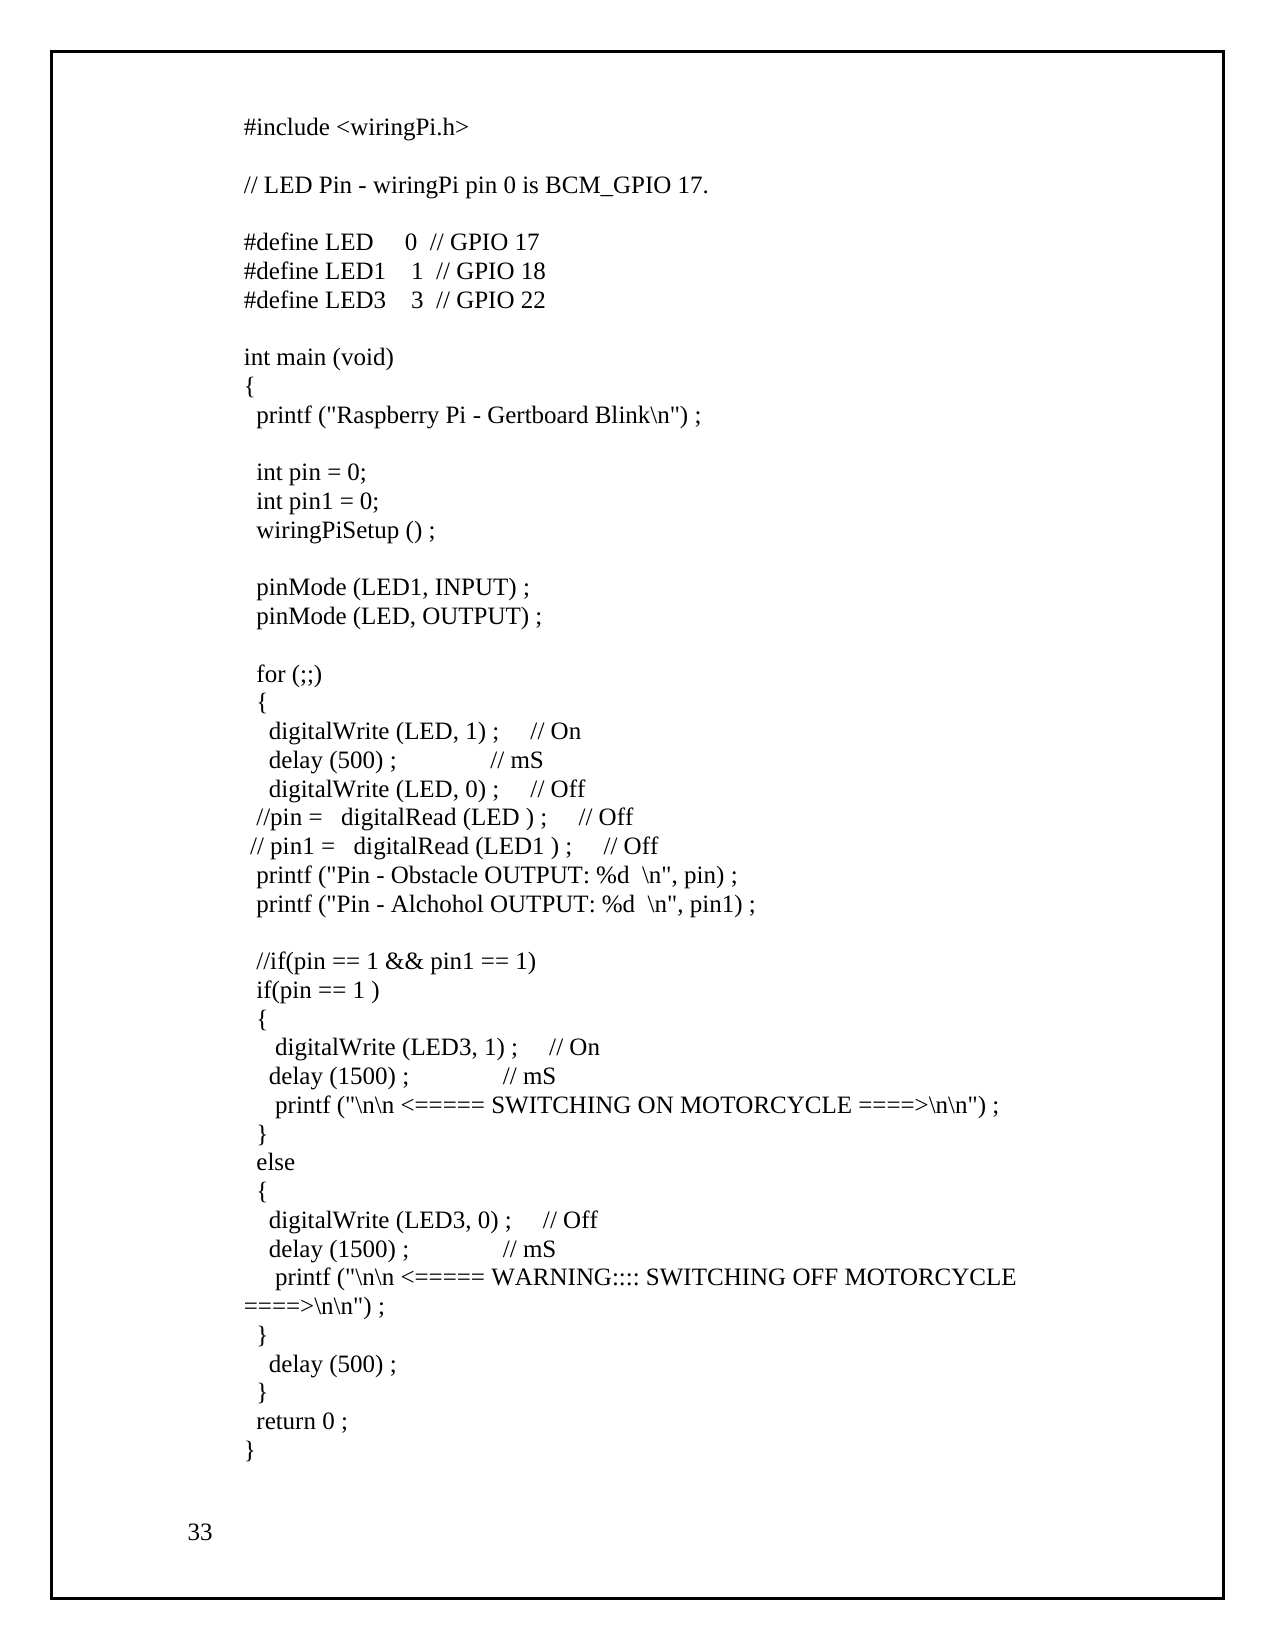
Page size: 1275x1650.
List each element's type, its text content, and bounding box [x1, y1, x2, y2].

text return 0 ; [244, 1406, 1087, 1435]
text //if(pin == 1 && pin1 == 1) [244, 946, 1087, 975]
text delay (500) ; [244, 1349, 1087, 1377]
text else [244, 1147, 1087, 1176]
text wiringPiSetup () ; [244, 515, 1087, 544]
text if(pin == 1 ) [244, 975, 1087, 1004]
text #define LED 0 // GPIO 17 [244, 227, 1087, 256]
text int pin1 = 0; [244, 486, 1087, 515]
text digitalWrite (LED3, 0) ; // Off [244, 1205, 1087, 1234]
text { [244, 1004, 1087, 1032]
text #include <wiringPi.h> [244, 112, 1087, 141]
text { [244, 371, 1087, 400]
text delay (1500) ; // mS [244, 1234, 1087, 1262]
text #define LED3 3 // GPIO 22 [244, 285, 1087, 314]
text for (;;) [244, 659, 1087, 687]
text } [244, 1119, 1087, 1147]
text { [244, 1176, 1087, 1205]
text //pin = digitalRead (LED ) ; // Off [244, 802, 1087, 831]
text // LED Pin - wiringPi pin 0 is BCM_GPIO 17. [244, 170, 1087, 199]
text { [244, 687, 1087, 716]
text printf ("Pin - Obstacle OUTPUT: %d \n", pin) ; [244, 860, 1087, 889]
text int main (void) [244, 342, 1087, 371]
text pinMode (LED1, INPUT) ; [244, 572, 1087, 601]
text digitalWrite (LED, 0) ; // Off [244, 774, 1087, 802]
text printf ("Pin - Alchohol OUTPUT: %d \n", pin1) ; [244, 889, 1087, 917]
text } [244, 1435, 1087, 1464]
text digitalWrite (LED, 1) ; // On [244, 716, 1087, 745]
text delay (500) ; // mS [244, 745, 1087, 774]
text pinMode (LED, OUTPUT) ; [244, 601, 1087, 630]
text #define LED1 1 // GPIO 18 [244, 256, 1087, 285]
text printf ("\n\n <===== SWITCHING ON MOTORCYCLE ====>\n\n") ; [244, 1090, 1087, 1119]
text } [244, 1377, 1087, 1406]
text int pin = 0; [244, 457, 1087, 486]
text } [244, 1320, 1087, 1349]
text printf ("Raspberry Pi - Gertboard Blink\n") ; [244, 400, 1087, 429]
text // pin1 = digitalRead (LED1 ) ; // Off [244, 831, 1087, 860]
text printf ("\n\n <===== WARNING:::: SWITCHING OFF MOTORCYCLE ====>\n\n") ; [244, 1262, 1087, 1320]
text digitalWrite (LED3, 1) ; // On [244, 1032, 1087, 1061]
text delay (1500) ; // mS [244, 1061, 1087, 1090]
